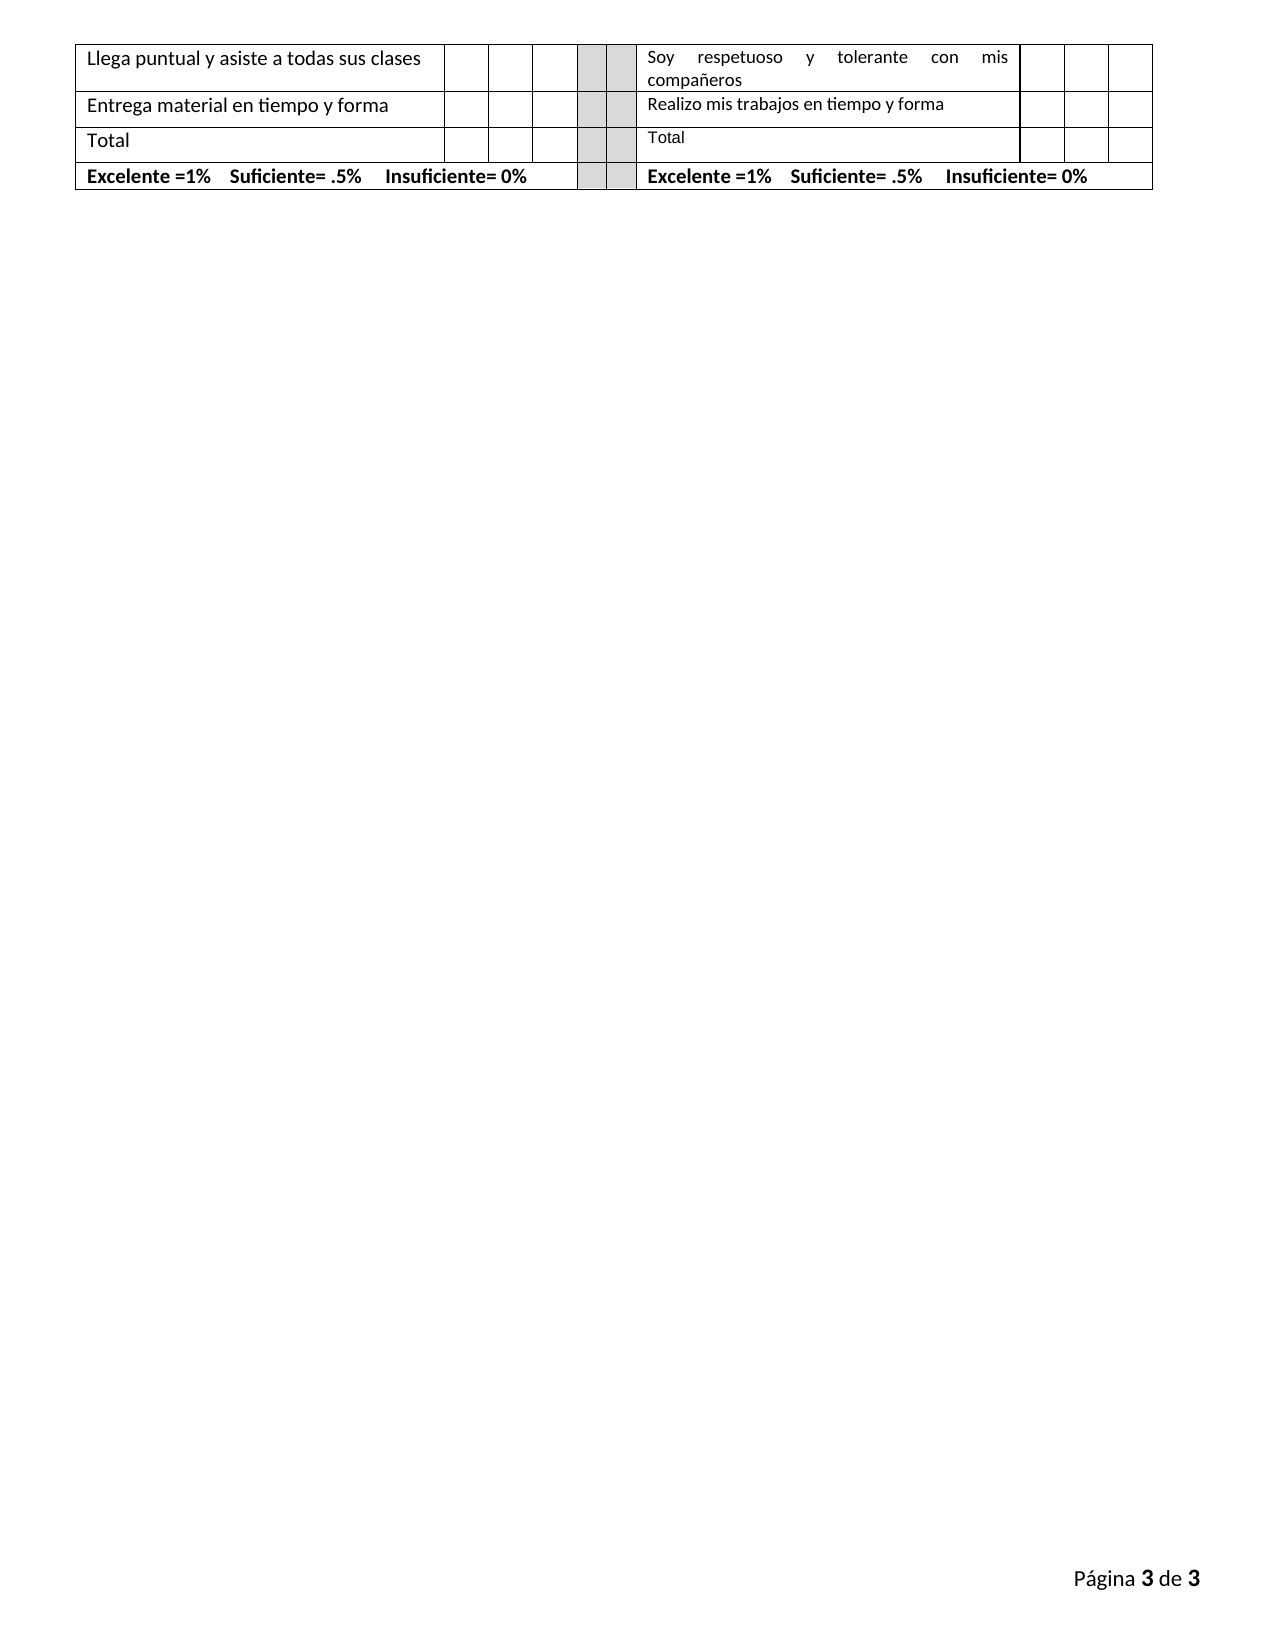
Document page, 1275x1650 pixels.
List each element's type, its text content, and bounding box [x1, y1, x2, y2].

table_cell [1109, 45, 1152, 91]
table_cell [607, 163, 636, 188]
table_cell [578, 92, 606, 127]
table_cell Excelente =1% Suficiente= .5% Insuficiente= 0% [637, 163, 1152, 188]
table_cell Total [637, 128, 1019, 162]
table_cell Soy respetuoso y tolerante con mis compañeros [637, 45, 1019, 91]
table_cell [607, 45, 636, 91]
table_cell Realizo mis trabajos en tiempo y forma [637, 92, 1019, 127]
table_cell [533, 92, 577, 127]
table_cell [1021, 128, 1064, 162]
table_cell [489, 45, 532, 91]
table_cell [1021, 45, 1064, 91]
table_cell [607, 128, 636, 162]
table_cell [1065, 128, 1108, 162]
table_cell [489, 92, 532, 127]
table_cell [607, 92, 636, 127]
table_cell [489, 128, 532, 162]
table_cell Excelente =1% Suficiente= .5% Insuficiente= 0% [76, 163, 577, 188]
table_cell [1065, 92, 1108, 127]
table_cell [445, 128, 488, 162]
table_cell [578, 128, 606, 162]
table_cell [533, 128, 577, 162]
table_cell [578, 163, 606, 188]
table_cell [533, 45, 577, 91]
table_cell [1109, 128, 1152, 162]
table_cell Llega puntual y asiste a todas sus clases [76, 45, 444, 91]
table_cell [1065, 45, 1108, 91]
table_cell [445, 92, 488, 127]
table_cell [445, 45, 488, 91]
table_cell [1109, 92, 1152, 127]
table_cell [578, 45, 606, 91]
table_cell Entrega material en tiempo y forma [76, 92, 444, 127]
table_cell [1021, 92, 1064, 127]
table_cell Total [76, 128, 444, 162]
